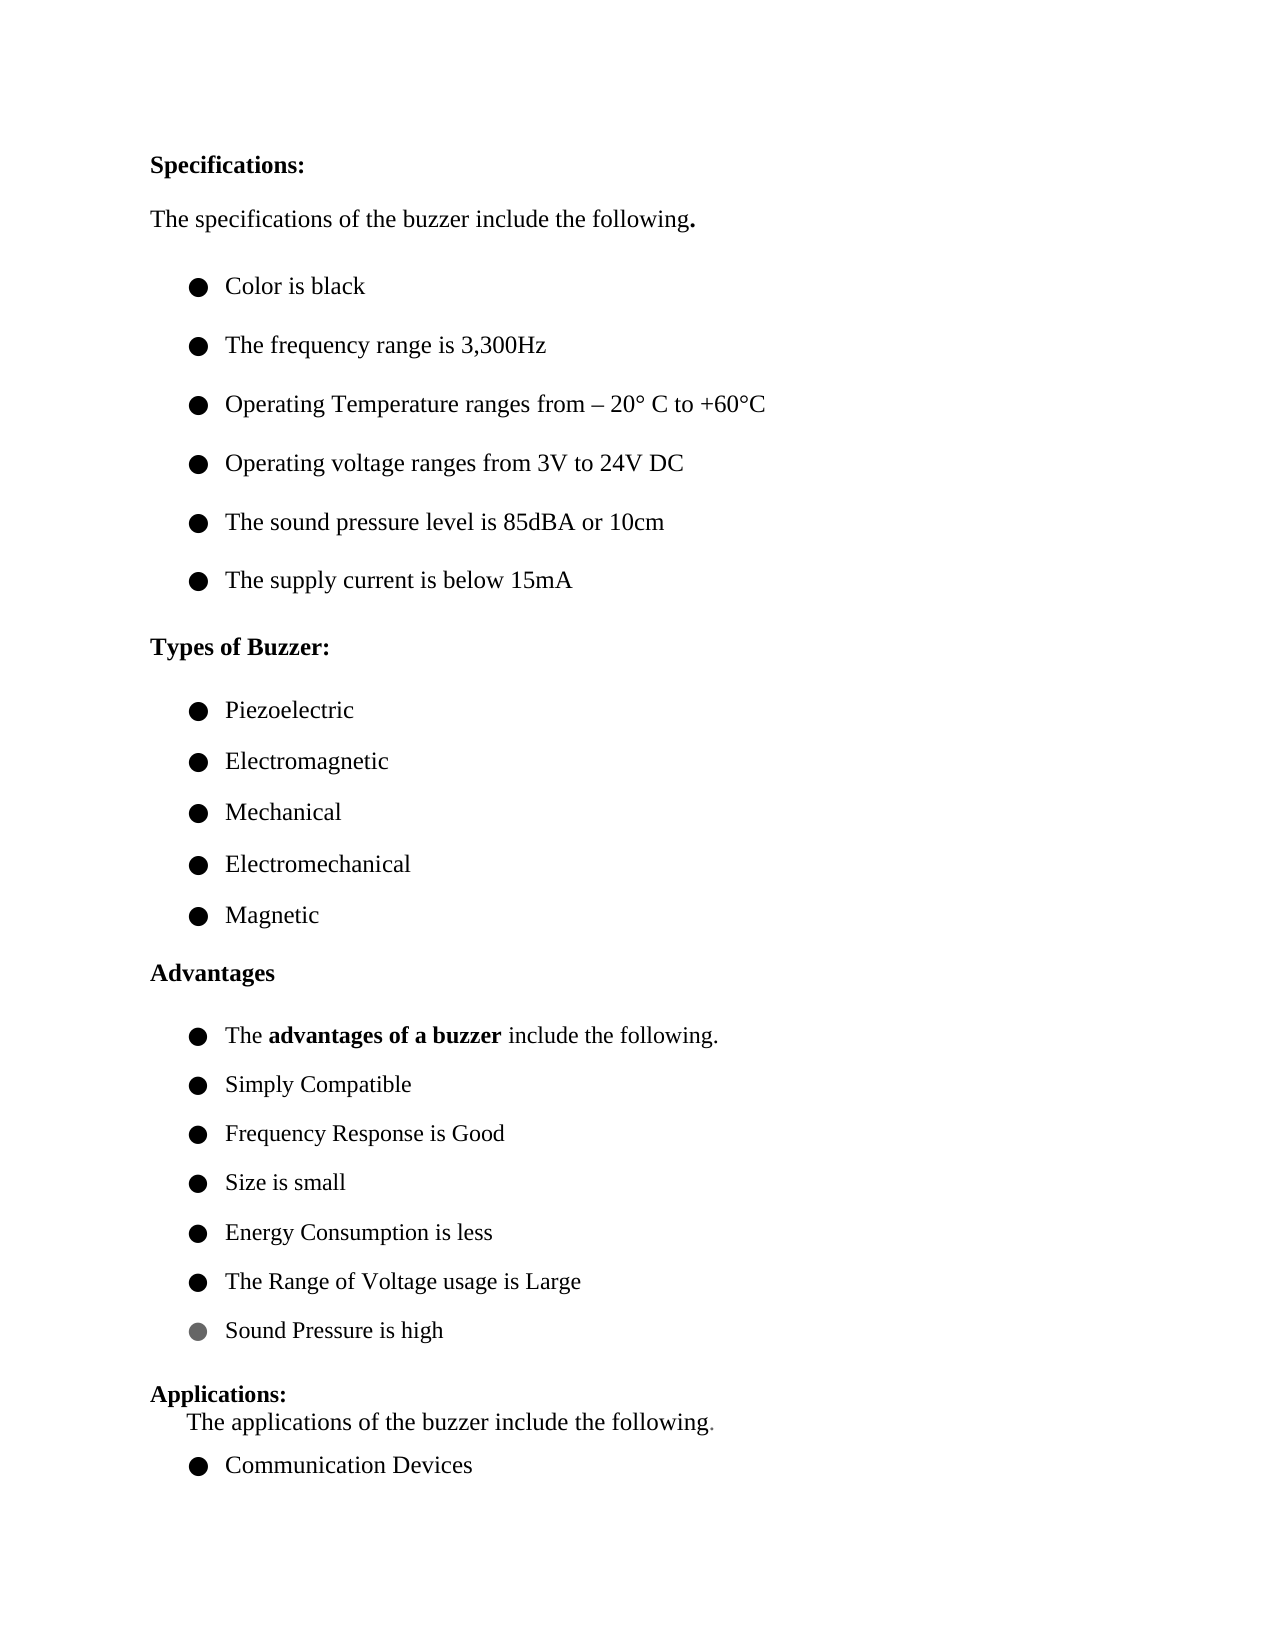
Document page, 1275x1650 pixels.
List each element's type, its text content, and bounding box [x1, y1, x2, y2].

list Piezoelectric [187, 681, 1125, 732]
list Size is small [187, 1155, 1125, 1204]
list Communication Devices [187, 1436, 1125, 1487]
list The advantages of a buzzer include the following. [187, 1008, 1125, 1057]
text The applications of the buzzer include the following. [150, 1407, 1125, 1436]
list The Range of Voltage usage is Large [187, 1254, 1125, 1303]
list Frequency Response is Good [187, 1106, 1125, 1155]
list Energy Consumption is less [187, 1204, 1125, 1254]
text Types of Buzzer: [150, 632, 1125, 660]
list Magnetic [187, 886, 1125, 937]
list Electromechanical [187, 835, 1125, 886]
list The sound pressure level is 85dBA or 10cm [187, 493, 1125, 544]
list Operating Temperature ranges from – 20° C to +60°C [187, 375, 1125, 427]
list Electromagnetic [187, 732, 1125, 784]
text Advantages [150, 958, 1125, 987]
list Mechanical [187, 784, 1125, 835]
list Sound Pressure is high [187, 1303, 1125, 1352]
list Color is black [187, 258, 1125, 309]
text The specifications of the buzzer include the following. [150, 204, 1125, 233]
text Specifications: [150, 150, 1125, 179]
list Operating voltage ranges from 3V to 24V DC [187, 434, 1125, 486]
list The frequency range is 3,300Hz [187, 317, 1125, 368]
text Applications: [150, 1380, 1125, 1407]
list Simply Compatible [187, 1057, 1125, 1106]
list The supply current is below 15mA [187, 552, 1125, 603]
